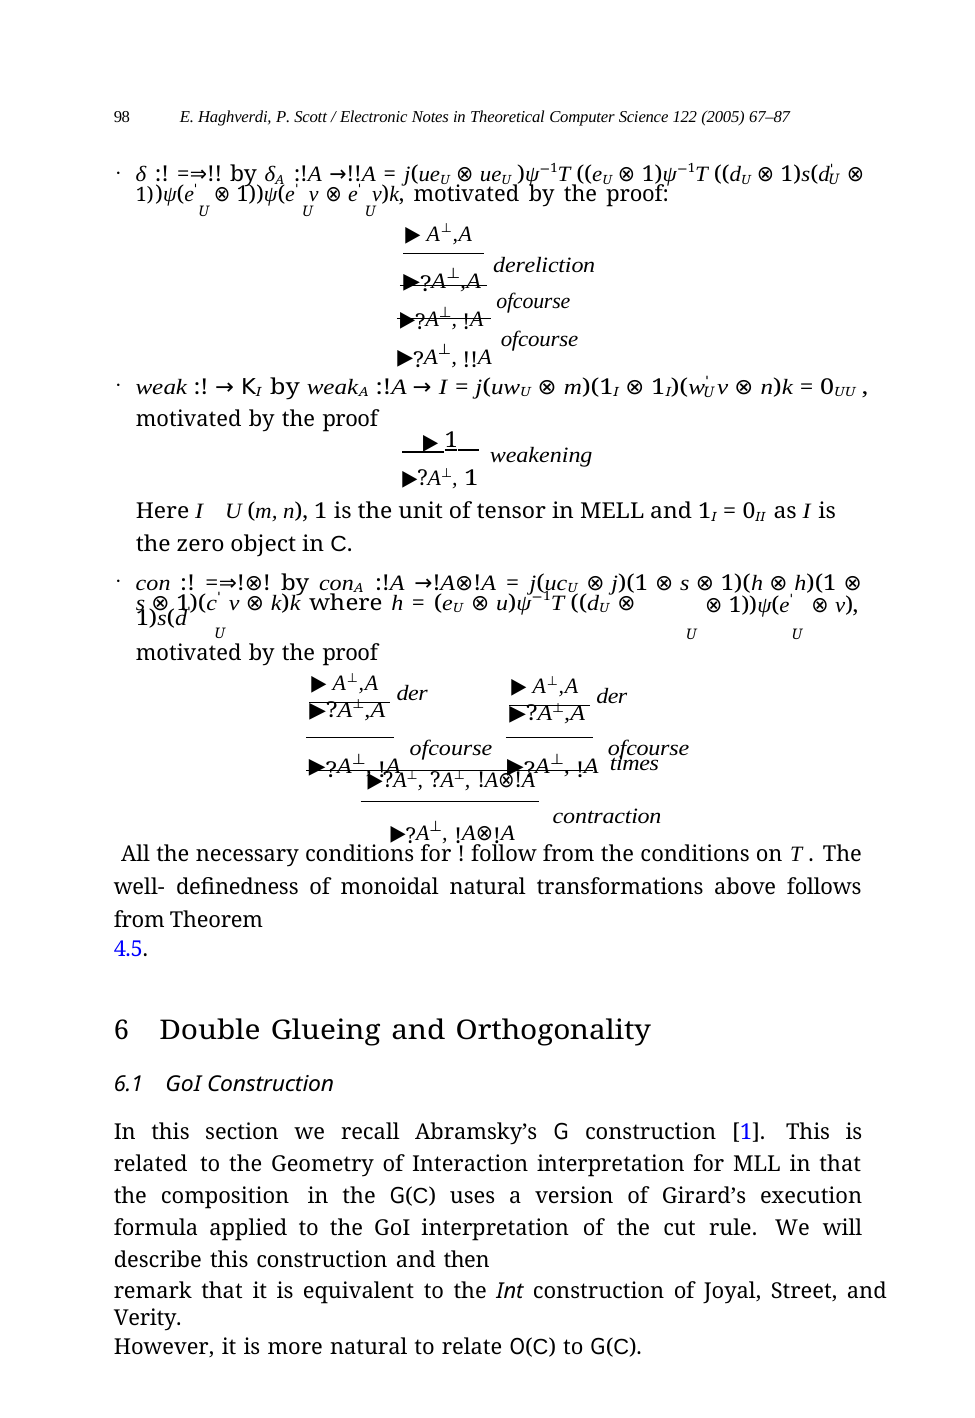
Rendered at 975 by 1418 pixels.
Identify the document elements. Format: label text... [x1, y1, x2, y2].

text ▶ A⊥,A [405, 224, 887, 246]
text ▶?A⊥, !A⊗!A contraction [79, 793, 661, 831]
list δ :! =⇒!! by δA :!A →!!A = j(ueU ⊗ ueU )ψ−1T ((eU ⊗ 1)ψ−1T ((dU ⊗ 1)s(d' ⊗ [116, 158, 887, 188]
text ⊗ v), [811, 600, 887, 615]
text ▶?A⊥, ?A⊥, !A⊗!A times [79, 763, 659, 793]
text ▶?A⊥,A der [509, 698, 887, 726]
text All the necessary conditions for ! follow from the conditions on T . The well- definedness of monoidal natural transformations above follows from Theorem [113, 838, 862, 933]
text ▶?A⊥, 1 [402, 468, 887, 490]
list )ψ(e' ⊗ 1))ψ(e' v ⊗ e' v)k, motivated by the proof: [269, 190, 548, 205]
subtitle Double Glueing and Orthogonality [113, 1010, 887, 1047]
text However, it is more natural to relate O(C) to G(C). [113, 1331, 887, 1361]
text U U [686, 628, 887, 642]
text motivated by the proof [136, 642, 436, 666]
text Here I U (m, n), 1 is the unit of tensor in MELL and 1I = 0II as I is the zero object in C. [136, 496, 858, 557]
list )ψ(e' ⊗ 1))ψ(e' v ⊗ e' v)k, motivated by the proof: [610, 190, 887, 205]
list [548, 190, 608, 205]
text s ⊗ 1)(c' v ⊗ k)k where h = (eU ⊗ u)ψ−1T ((dU ⊗ 1)s(d' [136, 598, 690, 628]
text ▶ A⊥,A [511, 677, 887, 698]
text ▶ 1 weakening [402, 437, 887, 468]
text remark that it is equivalent to the Int construction of Joyal, Street, and Verity. [113, 1276, 887, 1331]
text ▶?A⊥, !!A ofcourse [397, 316, 887, 354]
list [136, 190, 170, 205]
text ▶ A⊥,A [311, 673, 436, 695]
list GoI Construction [113, 1068, 887, 1098]
text 4.5. [113, 936, 887, 961]
text motivated by the proof [136, 403, 887, 432]
text U U U [198, 205, 887, 219]
text ⊗ 1))ψ(e' [705, 600, 765, 615]
text U [79, 628, 361, 642]
text In this section we recall Abramsky’s G construction [1]. This is related to the Geometry of Interaction interpretation for MLL in that the composition in the G(C) uses a version of Girard’s execution formula applied to the GoI interpretation of the cut rule. We will describe this construction and then [113, 1116, 862, 1274]
list con :! =⇒!⊗! by conA :!A →!A⊗!A = j(ucU ⊗ j)(1 ⊗ s ⊗ 1)(h ⊗ h)(1 ⊗ [116, 567, 887, 596]
list weak :! → KI by weakA :!A → I = j(uwU ⊗ m)(1I ⊗ 1I)(w' v ⊗ n)k = 0UU , [116, 371, 887, 400]
text ▶?A⊥, !A ofcourse ▶?A⊥, !A ofcourse [110, 726, 887, 763]
text ▶?A⊥,A dereliction [403, 246, 887, 280]
text ▶?A⊥,A der [309, 695, 436, 723]
text ▶?A⊥, !A ofcourse [400, 280, 887, 316]
